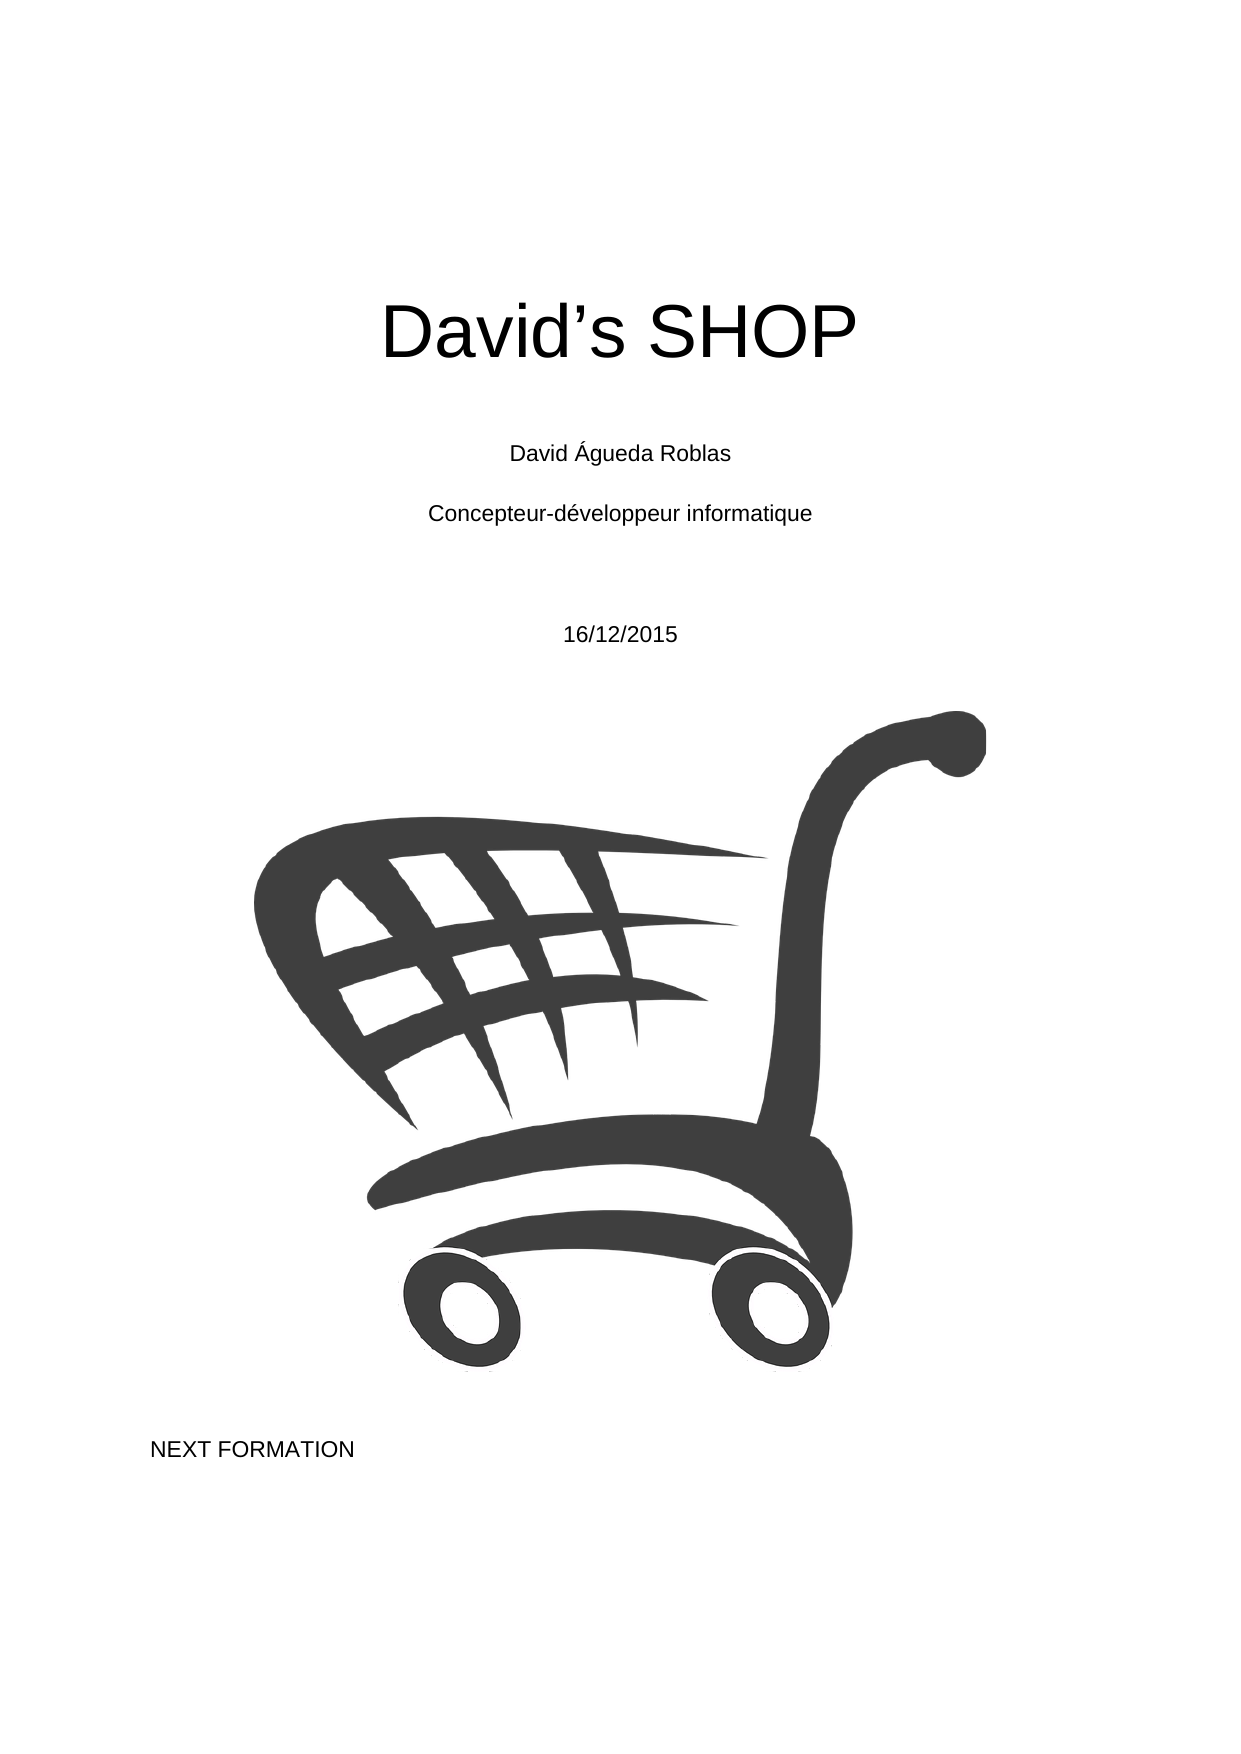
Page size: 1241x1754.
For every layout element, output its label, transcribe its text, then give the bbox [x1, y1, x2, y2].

text David Águeda Roblas [150, 440, 1090, 466]
text NEXT FORMATION [150, 1436, 1090, 1463]
text Concepteur-développeur informatique [150, 500, 1090, 527]
picture [254, 711, 987, 1372]
text 16/12/2015 [150, 621, 1090, 648]
title David’s SHOP [150, 287, 1090, 373]
